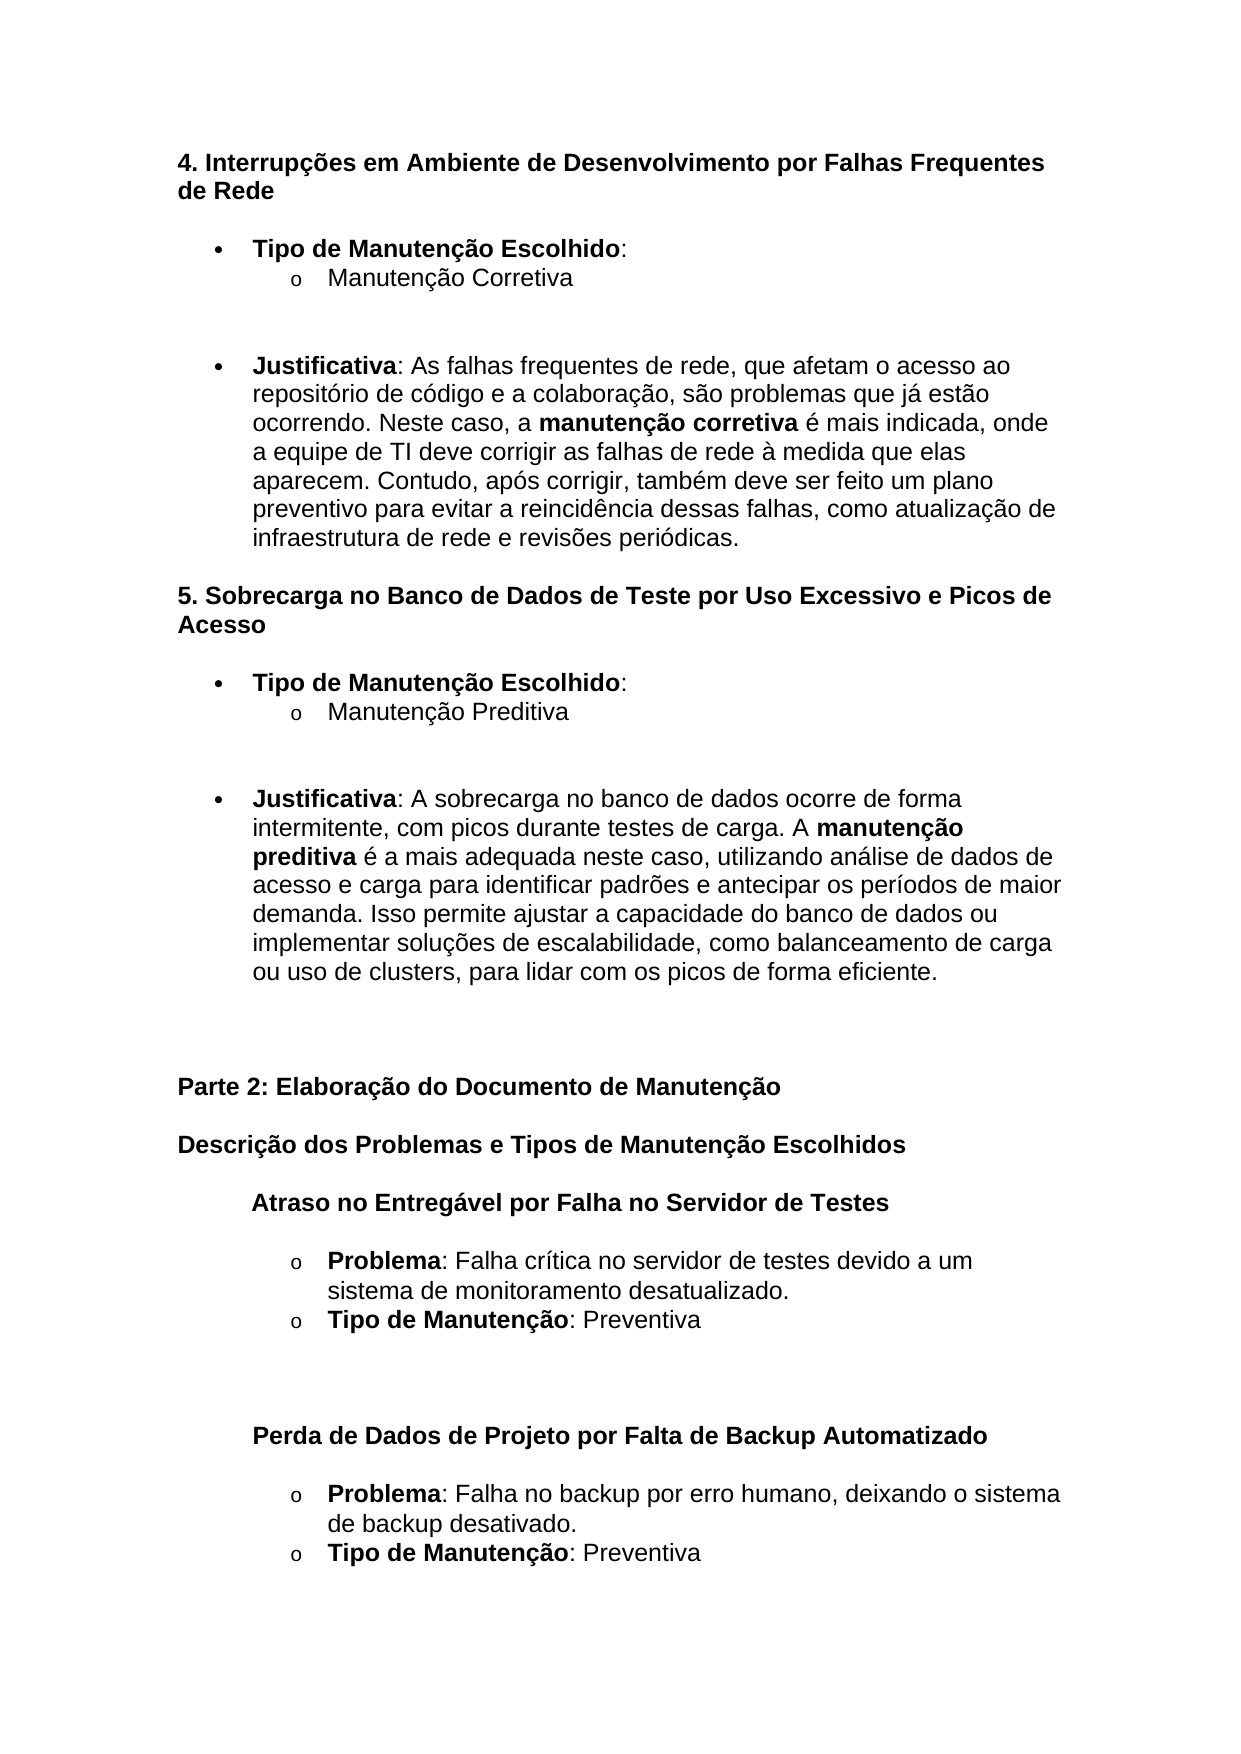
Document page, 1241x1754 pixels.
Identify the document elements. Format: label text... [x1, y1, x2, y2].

text Atraso no Entregável por Falha no Servidor de Testes [177, 1188, 1063, 1217]
text Perda de Dados de Projeto por Falta de Backup Automatizado [252, 1421, 1063, 1450]
text 4. Interrupções em Ambiente de Desenvolvimento por Falhas Frequentes de Rede [177, 148, 1063, 205]
list Tipo de Manutenção: Preventiva [290, 1538, 1063, 1567]
text Descrição dos Problemas e Tipos de Manutenção Escolhidos [177, 1130, 1063, 1159]
list Justificativa: As falhas frequentes de rede, que afetam o acesso ao repositório de código e a colaboração, são problemas que já estão ocorrendo. Neste caso, a manutenção corretiva é mais indicada, onde a equipe de TI deve corrigir as falhas de rede à medida que elas aparecem. Contudo, após corrigir, também deve ser feito um plano preventivo para evitar a reincidência dessas falhas, como atualização de infraestrutura de rede e revisões periódicas. [215, 351, 1063, 552]
list Tipo de Manutenção Escolhido: [215, 234, 1063, 263]
list Manutenção Corretiva [290, 263, 1063, 293]
list Justificativa: A sobrecarga no banco de dados ocorre de forma intermitente, com picos durante testes de carga. A manutenção preditiva é a mais adequada neste caso, utilizando análise de dados de acesso e carga para identificar padrões e antecipar os períodos de maior demanda. Isso permite ajustar a capacidade do banco de dados ou implementar soluções de escalabilidade, como balanceamento de carga ou uso de clusters, para lidar com os picos de forma eficiente. [215, 784, 1063, 985]
list Tipo de Manutenção Escolhido: [215, 668, 1063, 696]
text Parte 2: Elaboração do Documento de Manutenção [177, 1072, 1063, 1101]
list Problema: Falha no backup por erro humano, deixando o sistema de backup desativado. [290, 1479, 1063, 1538]
list Tipo de Manutenção: Preventiva [290, 1304, 1063, 1334]
list Manutenção Preditiva [290, 696, 1063, 726]
list Problema: Falha crítica no servidor de testes devido a um sistema de monitoramento desatualizado. [290, 1246, 1063, 1304]
text 5. Sobrecarga no Banco de Dados de Teste por Uso Excessivo e Picos de Acesso [177, 581, 1063, 638]
